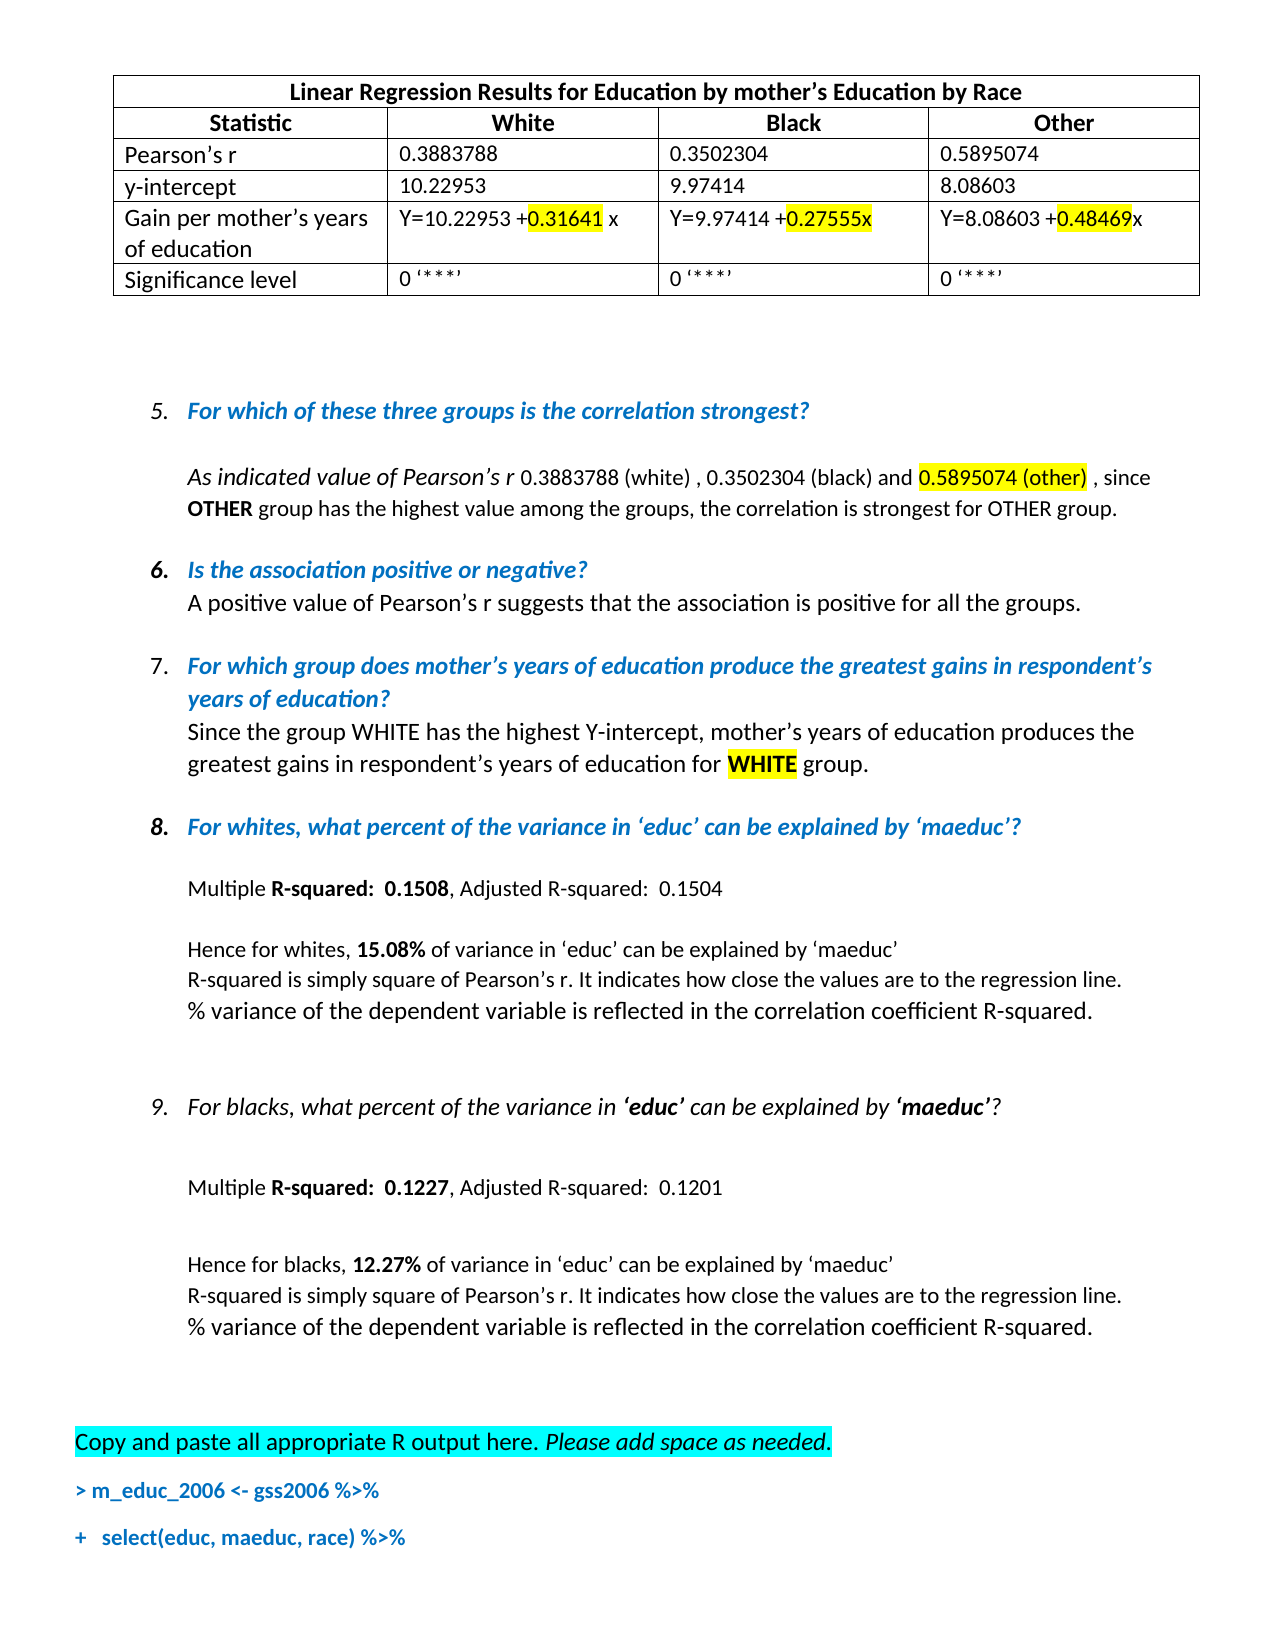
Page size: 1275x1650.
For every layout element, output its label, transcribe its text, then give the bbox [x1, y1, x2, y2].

table_cell Statistic [114, 108, 387, 138]
table_cell 0.5895074 [929, 139, 1199, 170]
list A positive value of Pearson’s r suggests that the association is positive for all the groups. [187, 587, 1200, 648]
table_cell 0 ‘***’ [659, 264, 928, 295]
text Copy and paste all appropriate R output here. Please add space as needed. [75, 1361, 1200, 1457]
table_cell 0 ‘***’ [929, 264, 1199, 295]
table_cell Other [929, 108, 1199, 138]
table_cell 8.08603 [929, 171, 1199, 201]
list For whites, what percent of the variance in ‘educ’ can be explained by ‘maeduc’? [150, 812, 1200, 872]
text > m_educ_2006 <- gss2006 %>% [75, 1476, 1200, 1504]
table_header Linear Regression Results for Education by mother’s Education by Race [114, 76, 1199, 107]
list For blacks, what percent of the variance in ‘educ’ can be explained by ‘maeduc’? [150, 1091, 1200, 1122]
text Multiple R-squared: 0.1227, Adjusted R-squared: 0.1201 [187, 1141, 1200, 1201]
table_cell White [388, 108, 658, 138]
list Is the association positive or negative? [150, 554, 1200, 584]
table_cell Pearson’s r [114, 139, 387, 170]
table_cell 0.3502304 [659, 139, 928, 170]
list For which group does mother’s years of education produce the greatest gains in respondent’s years of education? Since the group WHITE has the highest Y-intercept, mother’s years of education produces the greatest gains in respondent’s years of education for WHITE group. [150, 650, 1200, 809]
table_cell 0 ‘***’ [388, 264, 658, 295]
list % variance of the dependent variable is reflected in the correlation coefficient R-squared. [187, 1311, 1200, 1341]
table_cell 9.97414 [659, 171, 928, 201]
text + select(educ, maeduc, race) %>% [75, 1523, 1200, 1551]
table_cell Y=8.08603 +0.48469x [929, 202, 1199, 263]
table_cell 10.22953 [388, 171, 658, 201]
table_cell Significance level [114, 264, 387, 295]
list Hence for blacks, 12.27% of variance in ‘educ’ can be explained by ‘maeduc’ R-squared is simply square of Pearson’s r. It indicates how close the values are to the regression line. [187, 1220, 1200, 1309]
table_cell Y=10.22953 +0.31641 x [388, 202, 658, 263]
table_cell y-intercept [114, 171, 387, 201]
list For which of these three groups is the correlation strongest? As indicated value of Pearson’s r 0.3883788 (white) , 0.3502304 (black) and 0.5895074 (other) , since OTHER group has the highest value among the groups, the correlation is strongest for OTHER group. [150, 395, 1200, 552]
list % variance of the dependent variable is reflected in the correlation coefficient R-squared. [187, 995, 1200, 1056]
table_cell 0.3883788 [388, 139, 658, 170]
list Multiple R-squared: 0.1508, Adjusted R-squared: 0.1504 Hence for whites, 15.08% of variance in ‘educ’ can be explained by ‘maeduc’ R-squared is simply square of Pearson’s r. It indicates how close the values are to the regression line. [187, 874, 1200, 993]
table_cell Y=9.97414 +0.27555x [659, 202, 928, 263]
table_cell Black [659, 108, 928, 138]
table_cell Gain per mother’s years of education [114, 202, 387, 263]
